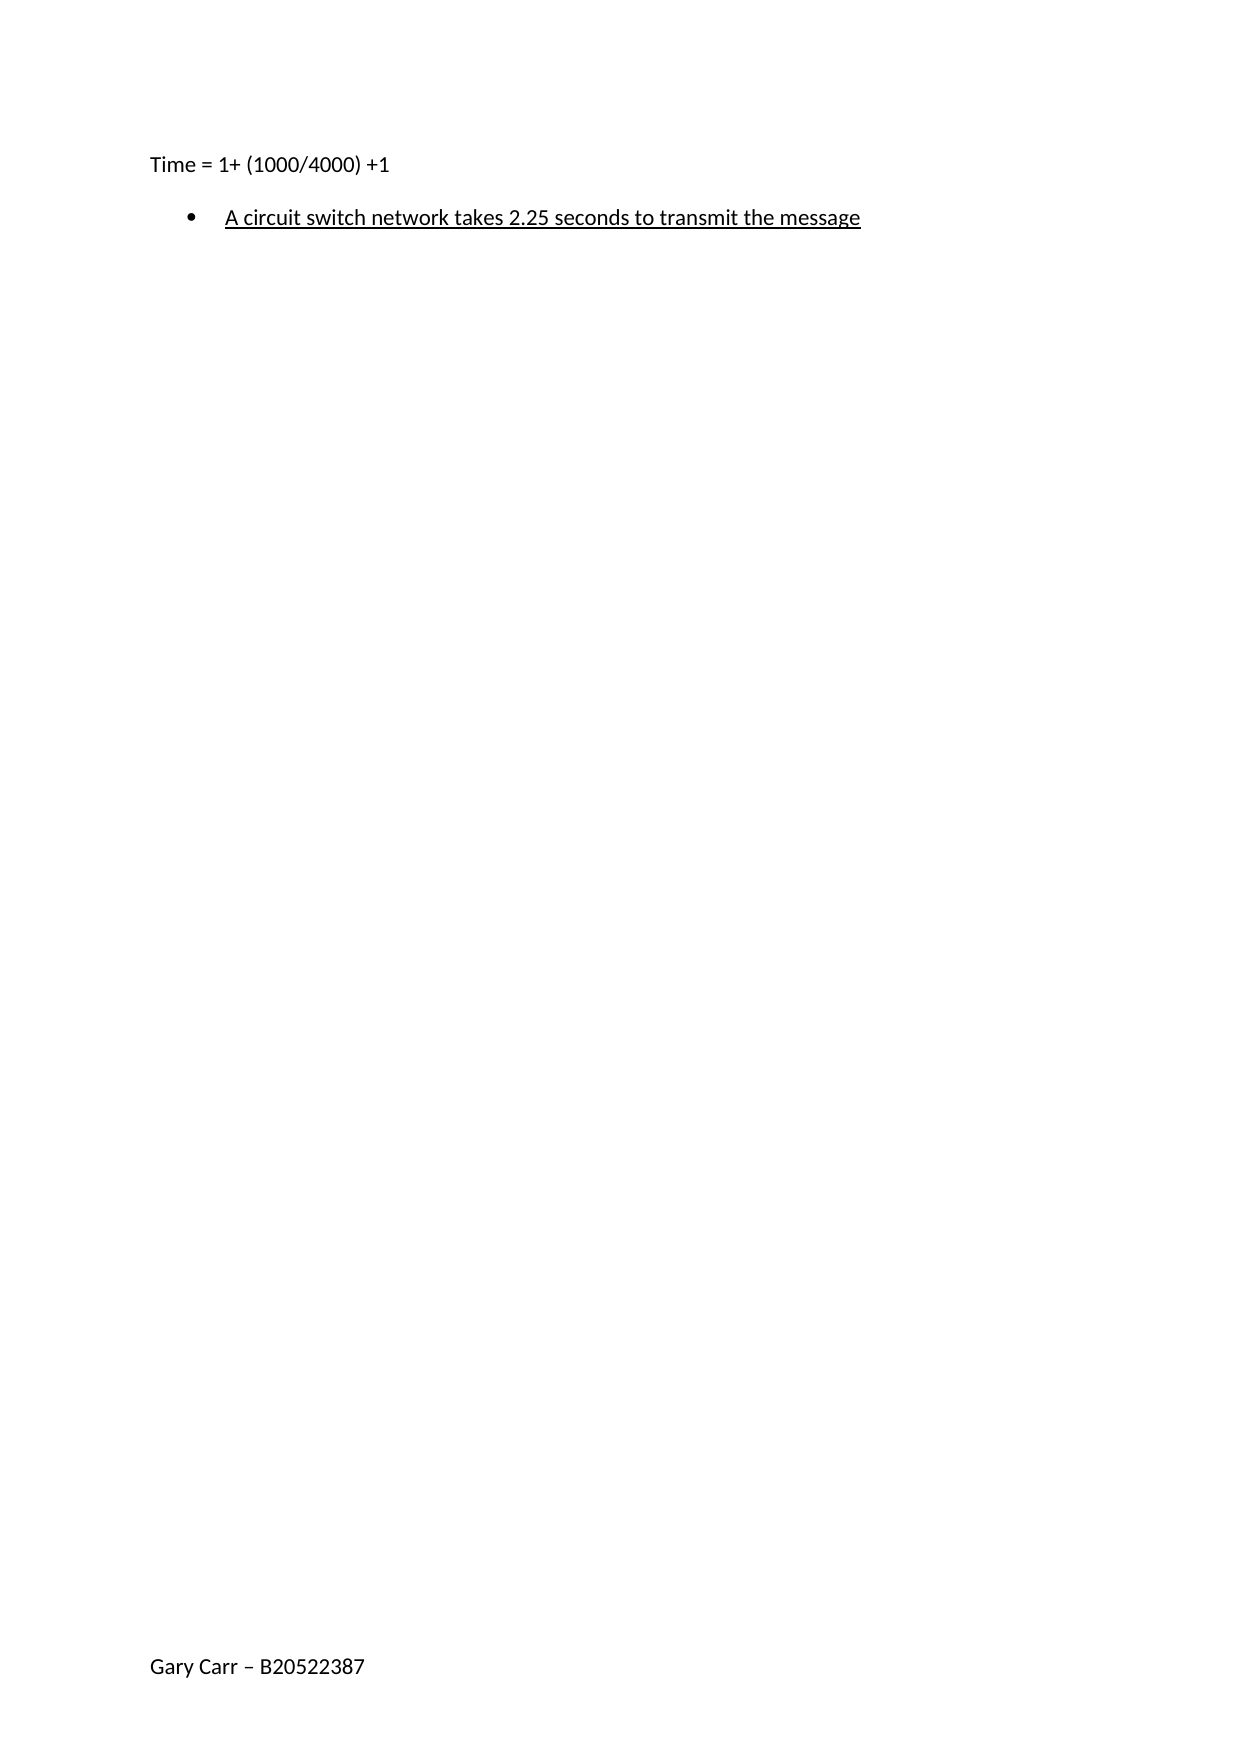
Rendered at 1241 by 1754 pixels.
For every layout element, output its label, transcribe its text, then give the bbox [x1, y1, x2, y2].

text Time = 1+ (1000/4000) +1 [150, 150, 1090, 178]
list A circuit switch network takes 2.25 seconds to transmit the message [187, 203, 1090, 231]
